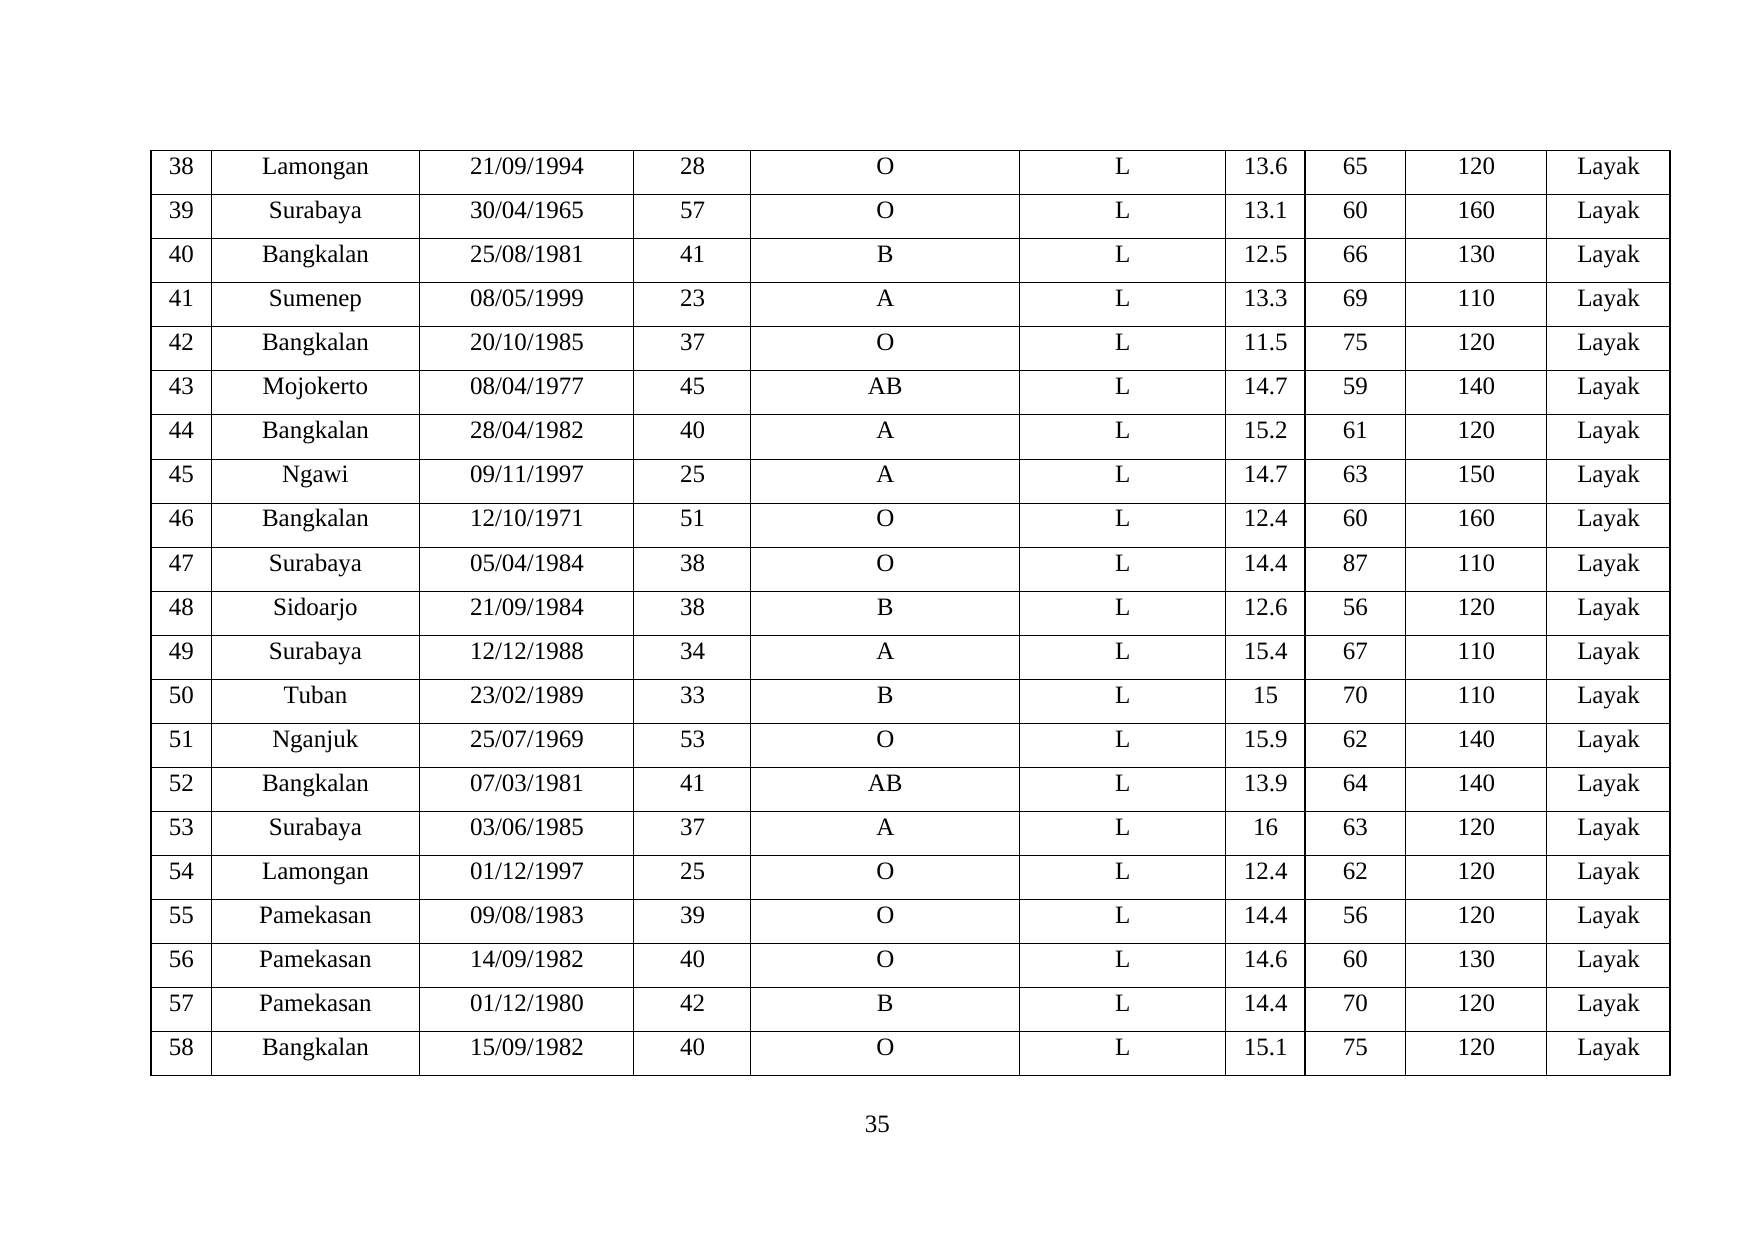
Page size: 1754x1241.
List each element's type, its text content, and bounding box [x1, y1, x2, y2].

table_cell L [1020, 856, 1225, 899]
table_cell 12/10/1971 [420, 504, 633, 547]
table_cell 130 [1406, 944, 1546, 987]
table_cell 65 [1306, 151, 1405, 194]
table_cell 60 [1306, 195, 1405, 238]
table_cell 140 [1406, 371, 1546, 414]
table_cell L [1020, 988, 1225, 1031]
table_cell 12.5 [1226, 239, 1304, 282]
table_cell 63 [1306, 460, 1405, 502]
table_cell 60 [1306, 504, 1405, 547]
table_cell 39 [152, 195, 211, 238]
table_cell L [1020, 415, 1225, 458]
table_cell 120 [1406, 856, 1546, 899]
table_cell 37 [634, 812, 750, 855]
table_cell 30/04/1965 [420, 195, 633, 238]
table_cell AB [751, 371, 1019, 414]
table_cell L [1020, 636, 1225, 679]
table_cell L [1020, 592, 1225, 635]
table_cell Pamekasan [212, 944, 419, 987]
table_cell 59 [1306, 371, 1405, 414]
table_cell Layak [1547, 504, 1669, 547]
table_cell 48 [152, 592, 211, 635]
table_cell Pamekasan [212, 900, 419, 943]
table_cell 13.6 [1226, 151, 1304, 194]
table_cell 56 [1306, 900, 1405, 943]
table_cell Surabaya [212, 812, 419, 855]
table_cell 05/04/1984 [420, 548, 633, 591]
table_cell 52 [152, 768, 211, 811]
table_cell 09/11/1997 [420, 460, 633, 502]
table_cell Bangkalan [212, 768, 419, 811]
table_cell L [1020, 371, 1225, 414]
table_cell Pamekasan [212, 988, 419, 1031]
table_cell 47 [152, 548, 211, 591]
table_cell 14.4 [1226, 988, 1304, 1031]
table_cell Layak [1547, 548, 1669, 591]
table_cell Layak [1547, 812, 1669, 855]
table_cell L [1020, 504, 1225, 547]
table_cell B [751, 988, 1019, 1031]
table_cell 66 [1306, 239, 1405, 282]
table_cell 64 [1306, 768, 1405, 811]
table_cell Layak [1547, 460, 1669, 502]
table_cell 12.4 [1226, 856, 1304, 899]
table_cell 75 [1306, 1032, 1405, 1075]
table_cell 15.4 [1226, 636, 1304, 679]
table_cell 44 [152, 415, 211, 458]
table_cell Layak [1547, 724, 1669, 767]
table_cell Bangkalan [212, 1032, 419, 1075]
table_cell 40 [152, 239, 211, 282]
table_cell 12/12/1988 [420, 636, 633, 679]
table_cell Surabaya [212, 195, 419, 238]
table_cell O [751, 195, 1019, 238]
table_cell AB [751, 768, 1019, 811]
table_cell 110 [1406, 548, 1546, 591]
table_cell 08/04/1977 [420, 371, 633, 414]
table_cell Layak [1547, 239, 1669, 282]
table_cell Surabaya [212, 636, 419, 679]
table_cell 14.6 [1226, 944, 1304, 987]
table_cell O [751, 724, 1019, 767]
table_cell 51 [634, 504, 750, 547]
table_cell 12.4 [1226, 504, 1304, 547]
table_cell L [1020, 1032, 1225, 1075]
table_cell Layak [1547, 195, 1669, 238]
table_cell O [751, 900, 1019, 943]
table_cell 41 [152, 283, 211, 326]
table_cell 54 [152, 856, 211, 899]
table_cell L [1020, 548, 1225, 591]
table_cell 38 [634, 592, 750, 635]
table_cell 120 [1406, 988, 1546, 1031]
table_cell 42 [152, 327, 211, 370]
table_cell 01/12/1980 [420, 988, 633, 1031]
table_cell O [751, 944, 1019, 987]
table_cell Layak [1547, 636, 1669, 679]
table_cell 50 [152, 680, 211, 723]
table_cell 43 [152, 371, 211, 414]
table_cell 140 [1406, 724, 1546, 767]
table_cell Lamongan [212, 151, 419, 194]
table_cell O [751, 327, 1019, 370]
table_cell 01/12/1997 [420, 856, 633, 899]
table_cell 14/09/1982 [420, 944, 633, 987]
table_cell 41 [634, 768, 750, 811]
table_cell L [1020, 680, 1225, 723]
table_cell L [1020, 327, 1225, 370]
table_cell 120 [1406, 900, 1546, 943]
table_cell Layak [1547, 283, 1669, 326]
table_cell 46 [152, 504, 211, 547]
table_cell Layak [1547, 327, 1669, 370]
table_cell A [751, 636, 1019, 679]
table_cell 33 [634, 680, 750, 723]
table_cell 60 [1306, 944, 1405, 987]
table_cell Bangkalan [212, 239, 419, 282]
table_cell 25/07/1969 [420, 724, 633, 767]
table_cell 150 [1406, 460, 1546, 502]
table_cell L [1020, 460, 1225, 502]
table_cell 15 [1226, 680, 1304, 723]
table_cell 14.7 [1226, 460, 1304, 502]
table_cell 70 [1306, 988, 1405, 1031]
table_cell 45 [634, 371, 750, 414]
table_cell 21/09/1994 [420, 151, 633, 194]
table_cell 56 [1306, 592, 1405, 635]
table_cell 57 [152, 988, 211, 1031]
table_cell 62 [1306, 856, 1405, 899]
table_cell Bangkalan [212, 327, 419, 370]
table_cell Layak [1547, 680, 1669, 723]
table_cell B [751, 592, 1019, 635]
table_cell 14.7 [1226, 371, 1304, 414]
table_cell 41 [634, 239, 750, 282]
table_cell Lamongan [212, 856, 419, 899]
table_cell 13.3 [1226, 283, 1304, 326]
table_cell 120 [1406, 592, 1546, 635]
table_cell A [751, 415, 1019, 458]
table_cell O [751, 1032, 1019, 1075]
table_cell B [751, 239, 1019, 282]
table_cell Layak [1547, 1032, 1669, 1075]
table_cell A [751, 812, 1019, 855]
table_cell 160 [1406, 504, 1546, 547]
table_cell Layak [1547, 944, 1669, 987]
table_cell 49 [152, 636, 211, 679]
table_cell Nganjuk [212, 724, 419, 767]
table_cell 15.1 [1226, 1032, 1304, 1075]
table_cell Sumenep [212, 283, 419, 326]
table_cell 120 [1406, 415, 1546, 458]
table_cell L [1020, 283, 1225, 326]
table_cell 13.9 [1226, 768, 1304, 811]
table_cell 16 [1226, 812, 1304, 855]
table_cell 39 [634, 900, 750, 943]
table_cell Surabaya [212, 548, 419, 591]
table_cell 28/04/1982 [420, 415, 633, 458]
table_cell 67 [1306, 636, 1405, 679]
table_cell Layak [1547, 151, 1669, 194]
table_cell 160 [1406, 195, 1546, 238]
table_cell 55 [152, 900, 211, 943]
table_cell 110 [1406, 680, 1546, 723]
table_cell 11.5 [1226, 327, 1304, 370]
table_cell Layak [1547, 371, 1669, 414]
table_cell O [751, 548, 1019, 591]
table_cell 23/02/1989 [420, 680, 633, 723]
table_cell 15/09/1982 [420, 1032, 633, 1075]
table_cell 70 [1306, 680, 1405, 723]
table_cell L [1020, 724, 1225, 767]
table_cell 40 [634, 1032, 750, 1075]
table_cell 09/08/1983 [420, 900, 633, 943]
table_cell A [751, 460, 1019, 502]
table_cell Layak [1547, 592, 1669, 635]
table_cell Layak [1547, 768, 1669, 811]
table_cell L [1020, 812, 1225, 855]
table_cell 38 [152, 151, 211, 194]
table_cell 08/05/1999 [420, 283, 633, 326]
table_cell 56 [152, 944, 211, 987]
table_cell L [1020, 768, 1225, 811]
table_cell Bangkalan [212, 504, 419, 547]
table_cell O [751, 504, 1019, 547]
table_cell 14.4 [1226, 900, 1304, 943]
table_cell 40 [634, 944, 750, 987]
table_cell 69 [1306, 283, 1405, 326]
table_cell 34 [634, 636, 750, 679]
table_cell 53 [634, 724, 750, 767]
table_cell 15.2 [1226, 415, 1304, 458]
table_cell 45 [152, 460, 211, 502]
table_cell 42 [634, 988, 750, 1031]
table_cell L [1020, 900, 1225, 943]
table_cell 63 [1306, 812, 1405, 855]
table_cell 25/08/1981 [420, 239, 633, 282]
table_cell Layak [1547, 988, 1669, 1031]
table_cell O [751, 856, 1019, 899]
table_cell 140 [1406, 768, 1546, 811]
table_cell 51 [152, 724, 211, 767]
table_cell 110 [1406, 283, 1546, 326]
table_cell Tuban [212, 680, 419, 723]
table_cell 21/09/1984 [420, 592, 633, 635]
table_cell 120 [1406, 151, 1546, 194]
table_cell L [1020, 239, 1225, 282]
table_cell Layak [1547, 900, 1669, 943]
table_cell Ngawi [212, 460, 419, 502]
table_cell L [1020, 944, 1225, 987]
table_cell 25 [634, 856, 750, 899]
table_cell B [751, 680, 1019, 723]
table_cell 58 [152, 1032, 211, 1075]
table_cell 61 [1306, 415, 1405, 458]
table_cell Layak [1547, 856, 1669, 899]
table_cell Mojokerto [212, 371, 419, 414]
table_cell 130 [1406, 239, 1546, 282]
table_cell 120 [1406, 1032, 1546, 1075]
table_cell Layak [1547, 415, 1669, 458]
table_cell A [751, 283, 1019, 326]
table_cell Bangkalan [212, 415, 419, 458]
table_cell 120 [1406, 327, 1546, 370]
table_cell 12.6 [1226, 592, 1304, 635]
table_cell 110 [1406, 636, 1546, 679]
table_cell L [1020, 151, 1225, 194]
table_cell 38 [634, 548, 750, 591]
table_cell 13.1 [1226, 195, 1304, 238]
table_cell 87 [1306, 548, 1405, 591]
table_cell 15.9 [1226, 724, 1304, 767]
table_cell 75 [1306, 327, 1405, 370]
table_cell 62 [1306, 724, 1405, 767]
table_cell 57 [634, 195, 750, 238]
table_cell 28 [634, 151, 750, 194]
table_cell 20/10/1985 [420, 327, 633, 370]
table_cell Sidoarjo [212, 592, 419, 635]
table_cell 40 [634, 415, 750, 458]
table_cell 14.4 [1226, 548, 1304, 591]
table_cell O [751, 151, 1019, 194]
table_cell 53 [152, 812, 211, 855]
table_cell 120 [1406, 812, 1546, 855]
table_cell 07/03/1981 [420, 768, 633, 811]
table_cell 25 [634, 460, 750, 502]
table_cell L [1020, 195, 1225, 238]
table_cell 23 [634, 283, 750, 326]
table_cell 03/06/1985 [420, 812, 633, 855]
table_cell 37 [634, 327, 750, 370]
